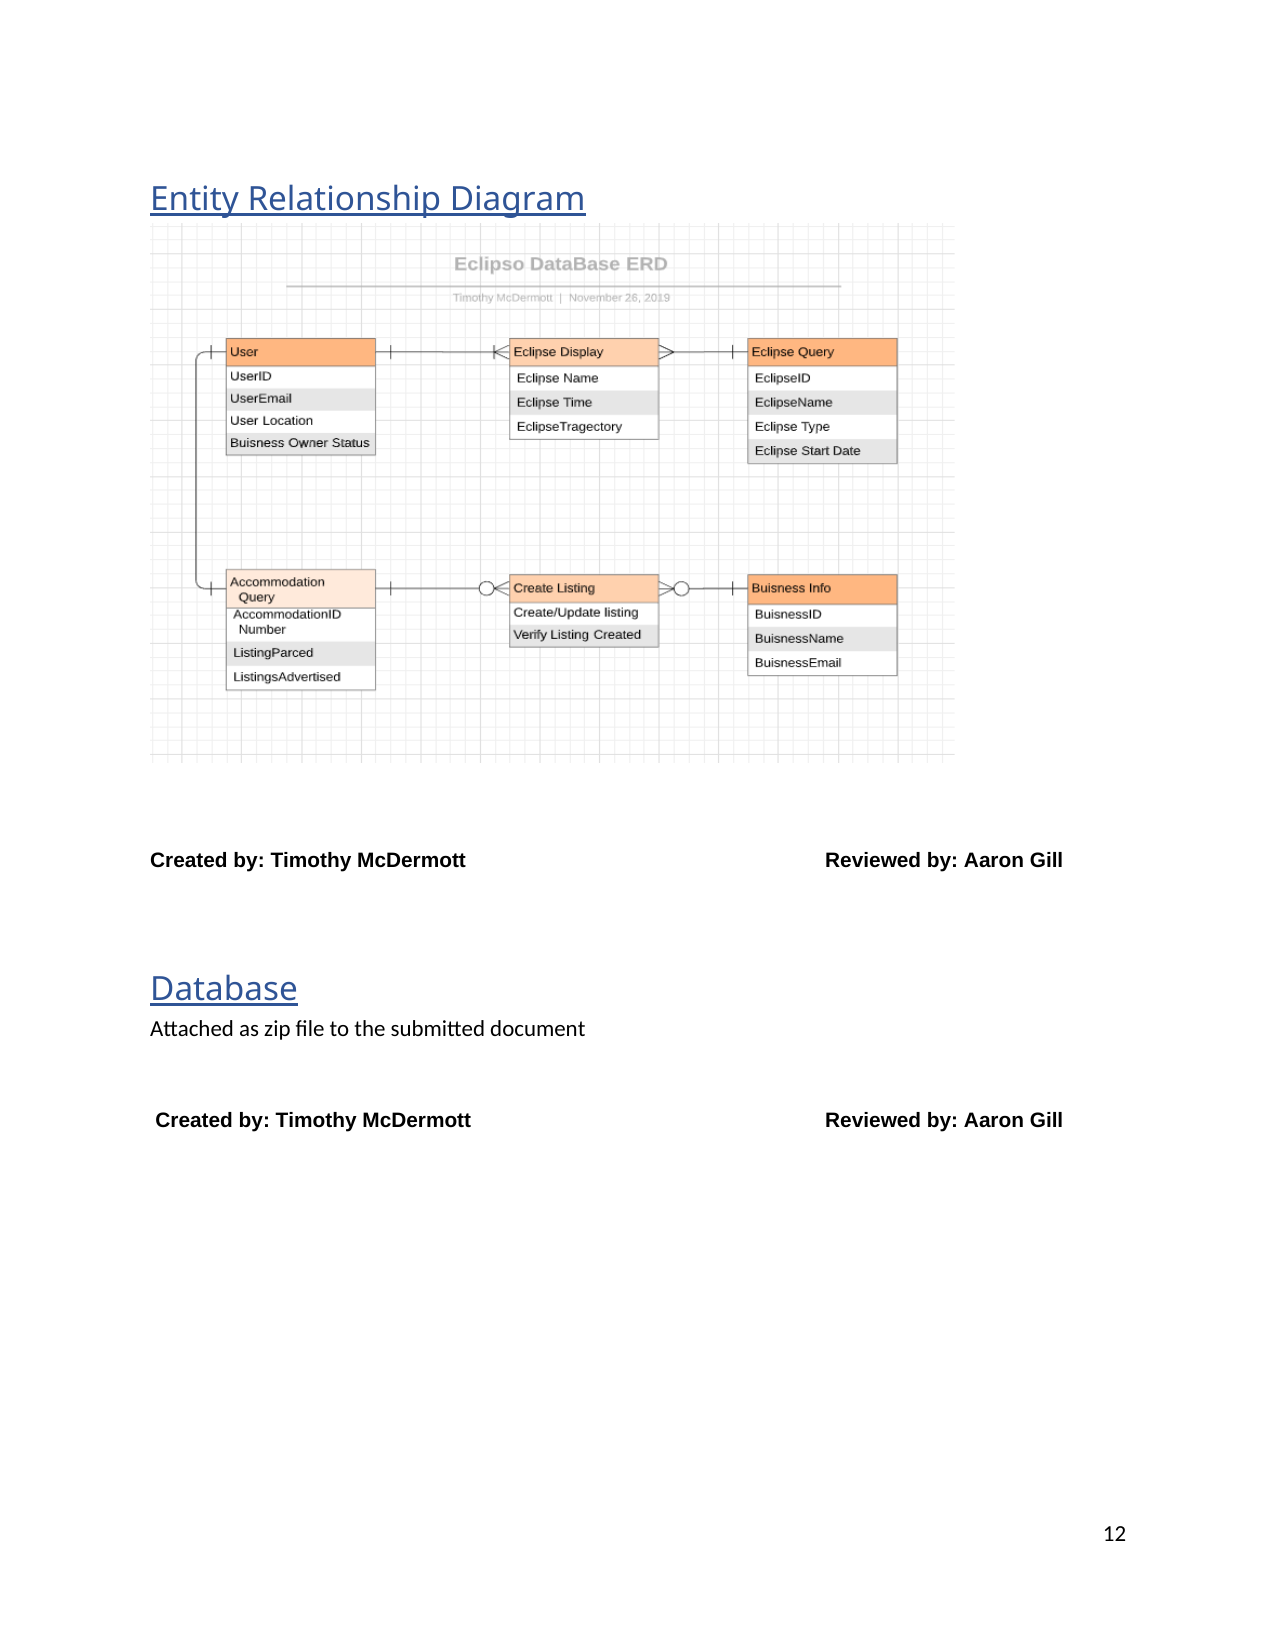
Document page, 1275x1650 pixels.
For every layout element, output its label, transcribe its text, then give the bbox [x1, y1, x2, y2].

subtitle Database [150, 965, 1125, 1010]
text Attached as zip file to the submitted document [150, 1014, 1125, 1042]
text Created by: Timothy McDermott Reviewed by: Aaron Gill [150, 848, 1125, 872]
picture [150, 223, 955, 763]
text Created by: Timothy McDermott Reviewed by: Aaron Gill [150, 1108, 1125, 1132]
subtitle Entity Relationship Diagram [150, 175, 1125, 220]
